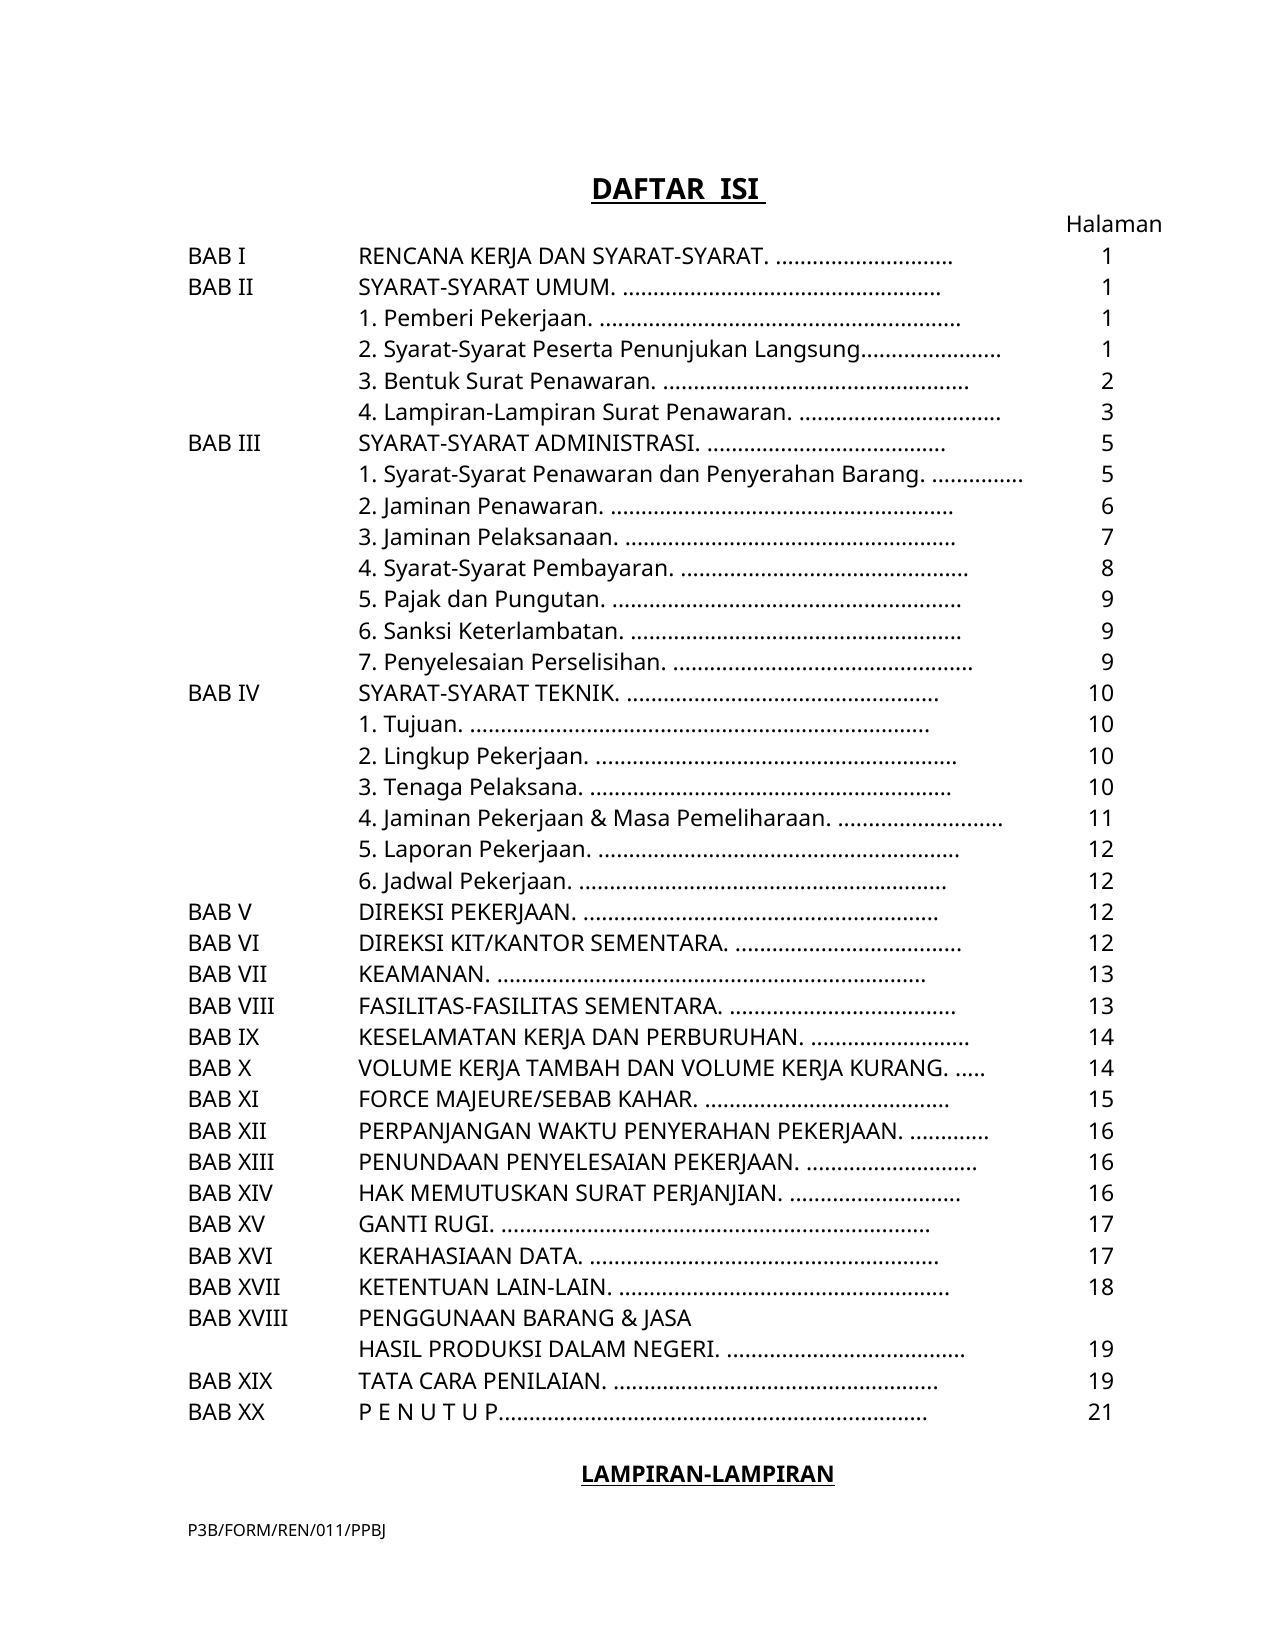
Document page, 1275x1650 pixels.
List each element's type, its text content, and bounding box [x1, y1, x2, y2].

text DAFTAR ISI [187, 169, 1162, 208]
table_header 1 1 1 1 2 3 5 5 6 7 8 9 9 9 10 10 10 10 11 12 12 12 12 13 13 14 14 15 16 16 16 17 17 18 19 19 21 [1069, 240, 1125, 1489]
text Halaman [187, 208, 1162, 239]
